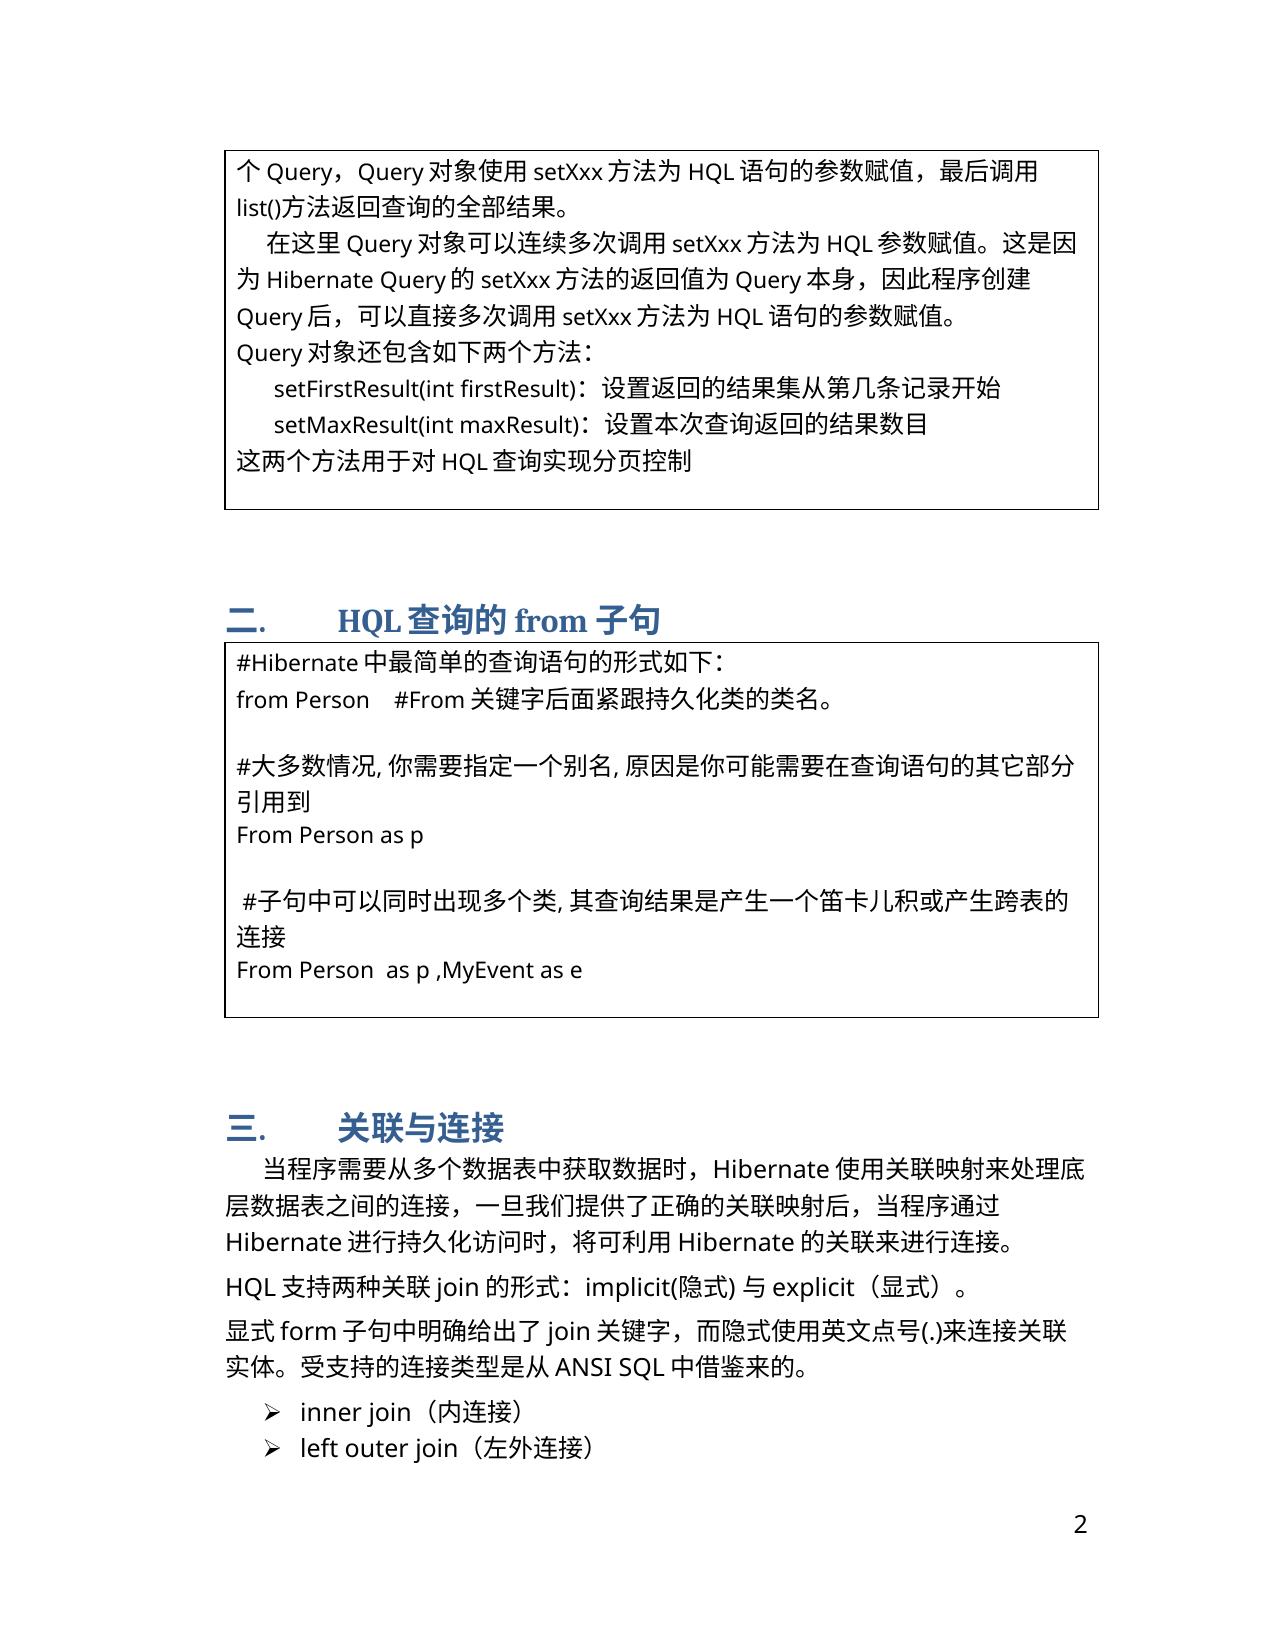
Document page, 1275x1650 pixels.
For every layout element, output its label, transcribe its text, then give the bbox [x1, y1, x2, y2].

text 当程序需要从多个数据表中获取数据时，Hibernate使用关联映射来处理底层数据表之间的连接，一旦我们提供了正确的关联映射后，当程序通过Hibernate进行持久化访问时，将可利用Hibernate的关联来进行连接。 [225, 1150, 1087, 1259]
subtitle HQL查询的from子句 [225, 594, 1087, 642]
text 显式form子句中明确给出了join关键字，而隐式使用英文点号(.)来连接关联实体。受支持的连接类型是从ANSI SQL中借鉴来的。 [225, 1312, 1087, 1384]
text HQL支持两种关联join的形式：implicit(隐式) 与explicit（显式）。 [225, 1267, 1087, 1303]
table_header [226, 151, 1098, 508]
list inner join（内连接） [262, 1392, 1087, 1429]
table_header #Hibernate中最简单的查询语句的形式如下： from Person #From关键字后面紧跟持久化类的类名。 #大多数情况, 你需要指定一个别名, 原因是你可能需要在查询语句的其它部分引用到 From Person as p #子句中可以同时出现多个类, 其查询结果是产生一个笛卡儿积或产生跨表的连接 From Person as p ,MyEvent as e [226, 643, 1098, 1017]
subtitle 关联与连接 [225, 1102, 1087, 1150]
list left outer join（左外连接） [262, 1429, 1087, 1465]
